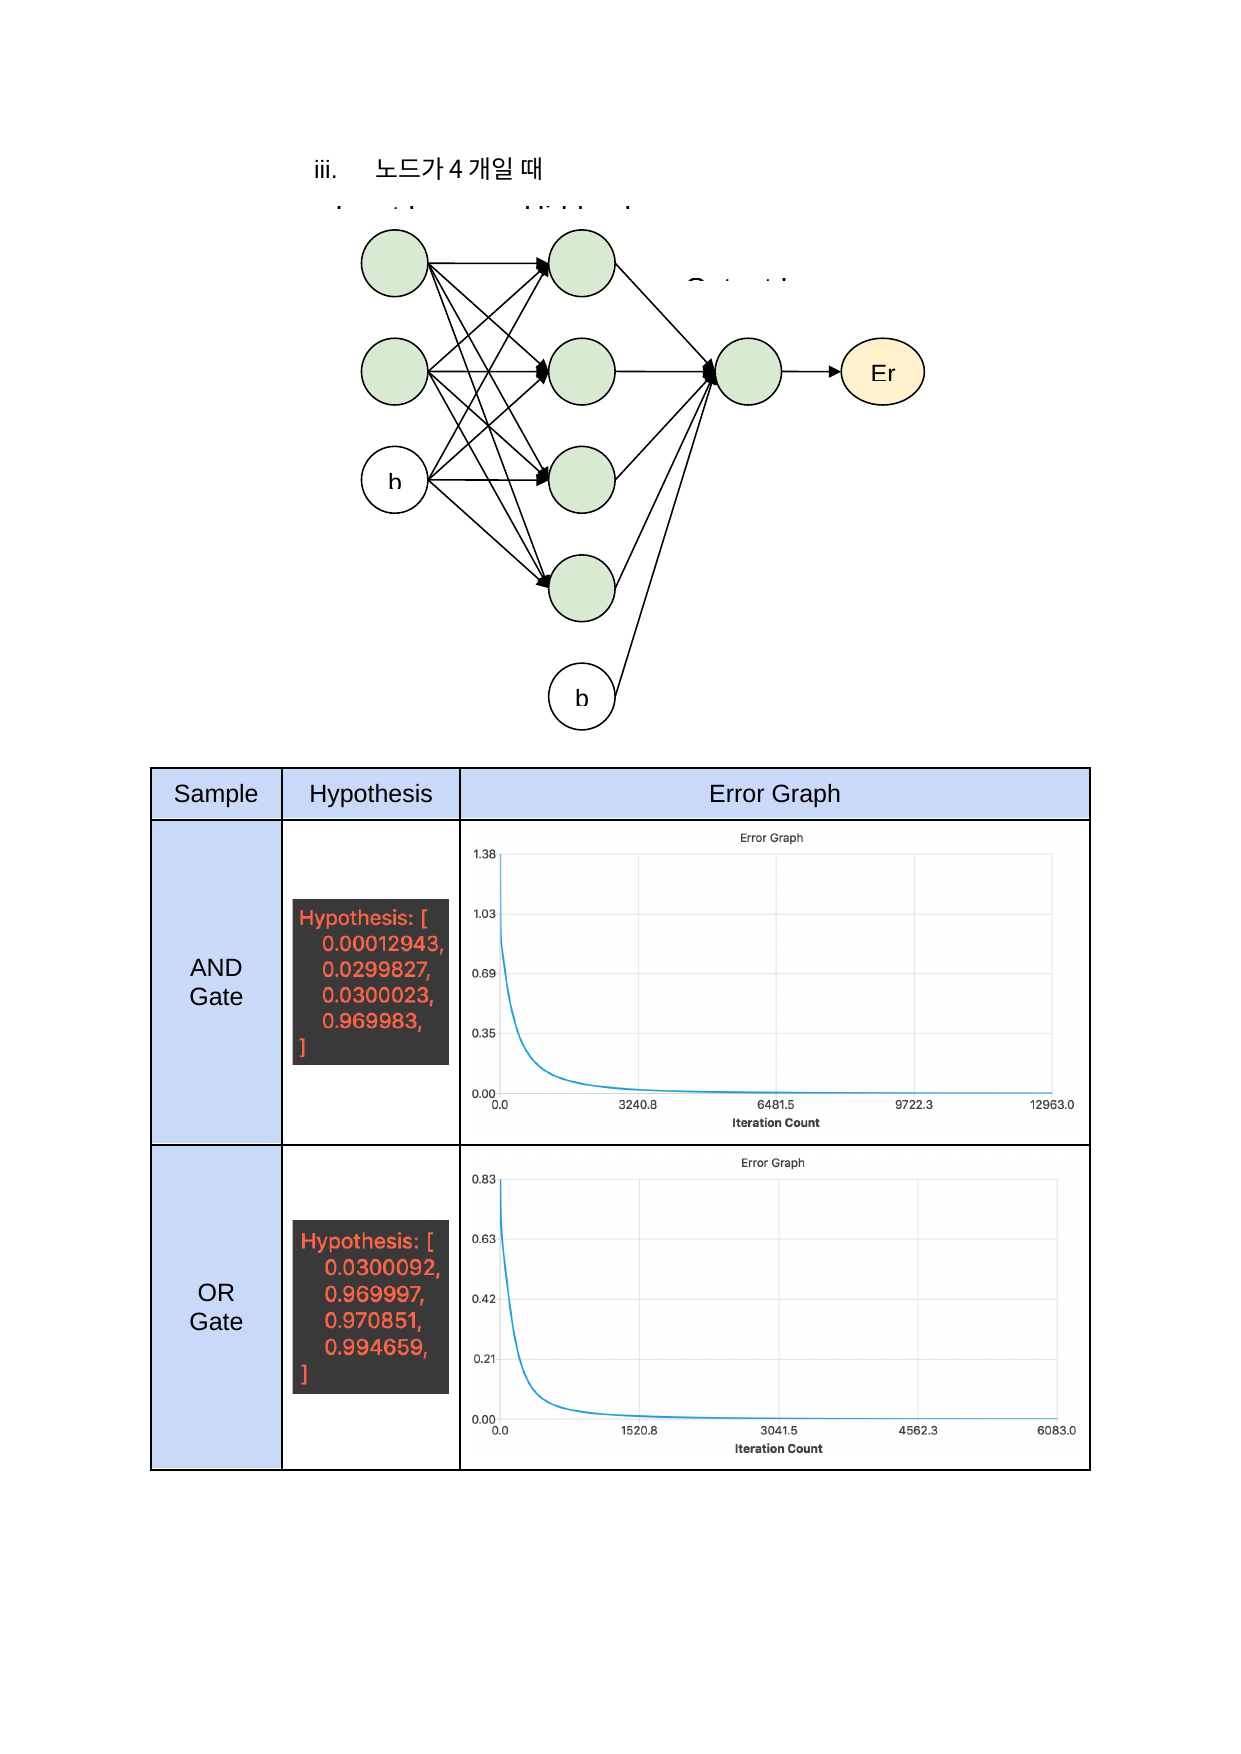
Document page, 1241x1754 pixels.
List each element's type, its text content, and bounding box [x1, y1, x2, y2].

table_cell AND Gate [152, 821, 281, 1143]
table_cell [283, 821, 459, 1143]
table_header Sample [152, 769, 281, 818]
table_cell [461, 821, 1089, 1143]
picture [471, 831, 1079, 1133]
list 노드가 4개일 때 [337, 150, 1090, 186]
picture [471, 1156, 1079, 1458]
table_cell [283, 1146, 459, 1468]
picture [292, 899, 449, 1065]
picture [292, 1220, 449, 1394]
table_header Hypothesis [283, 769, 459, 818]
table_header Error Graph [461, 769, 1089, 818]
table_cell [461, 1146, 1089, 1468]
table_cell OR Gate [152, 1146, 281, 1468]
